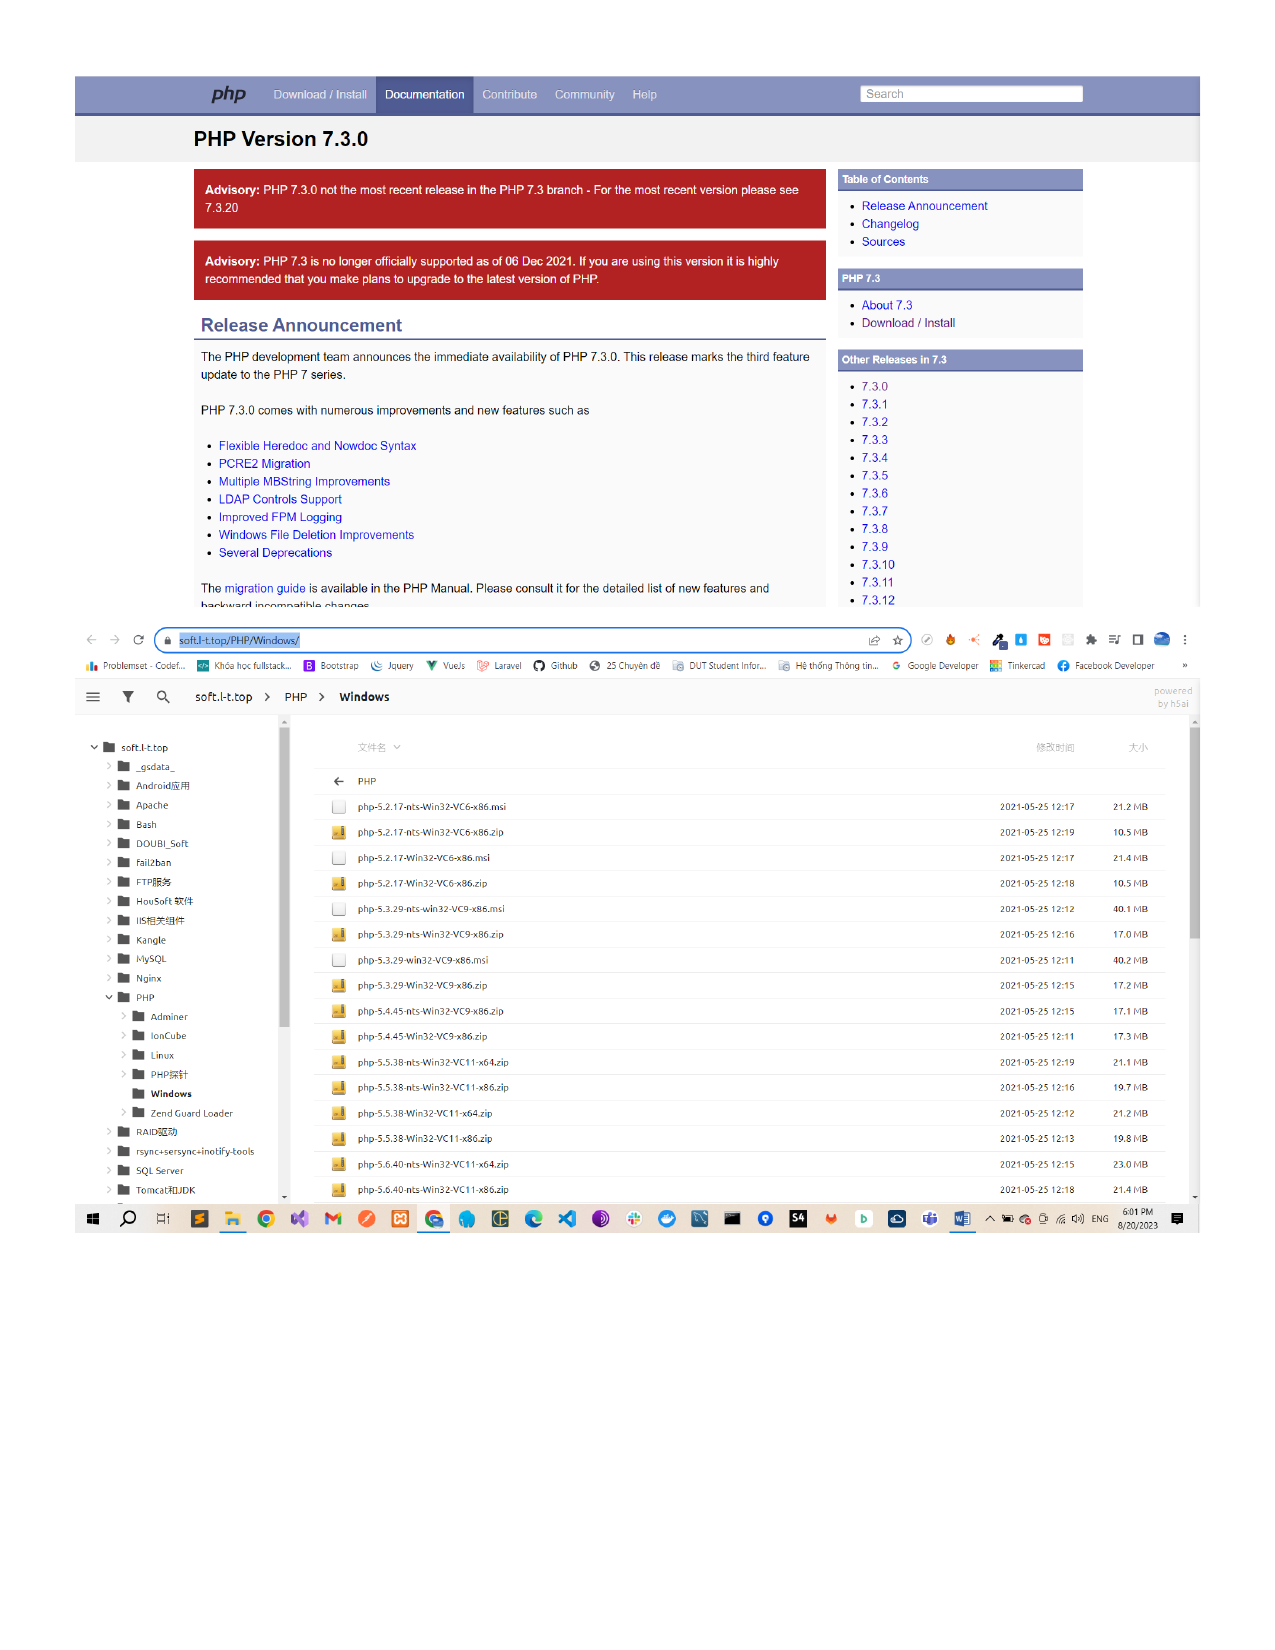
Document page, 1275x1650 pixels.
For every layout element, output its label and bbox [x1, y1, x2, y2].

picture [75, 625, 1200, 1233]
picture [75, 75, 1200, 607]
